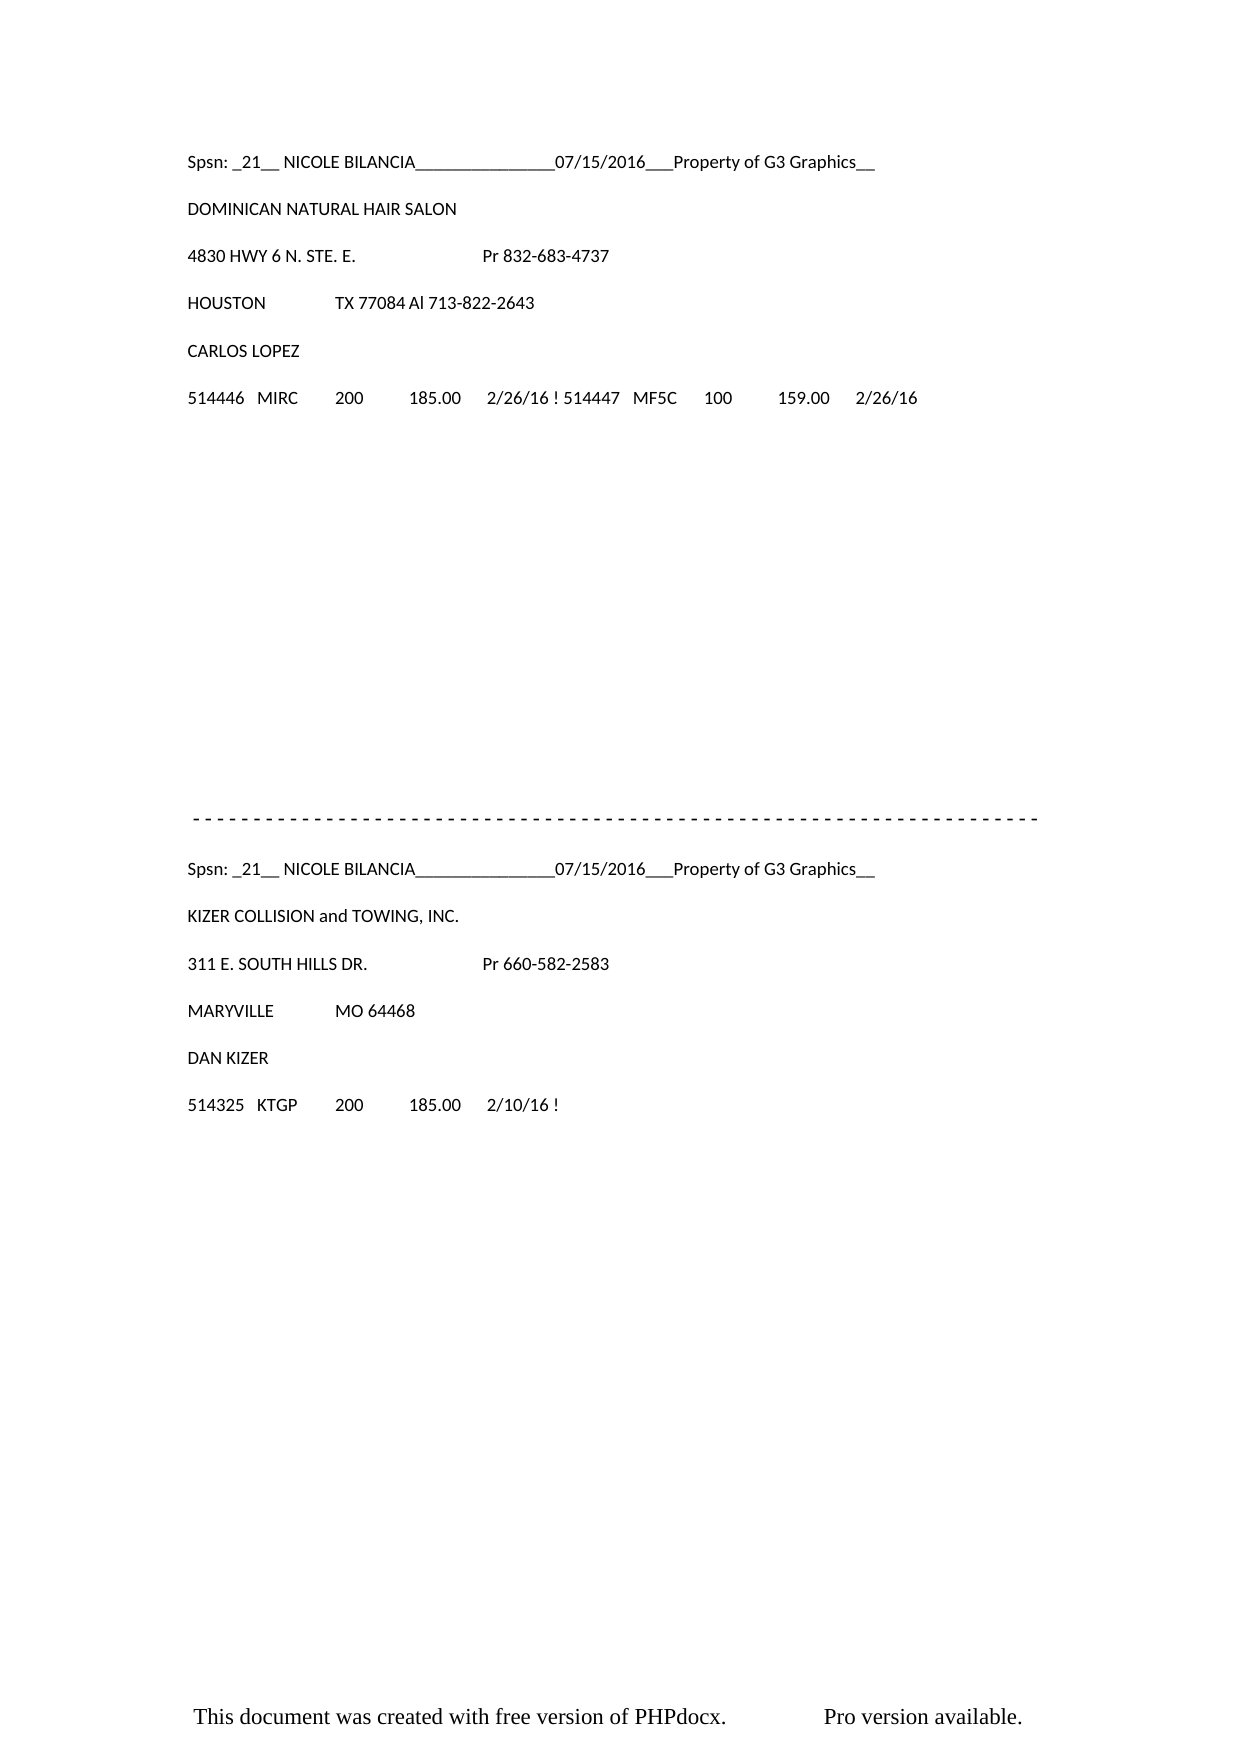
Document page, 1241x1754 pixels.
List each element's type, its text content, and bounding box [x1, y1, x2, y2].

text 514446 MIRC 200 185.00 2/26/16 ! 514447 MF5C 100 159.00 2/26/16 [187, 386, 1053, 409]
text KIZER COLLISION and TOWING, INC. [187, 904, 1053, 927]
text 311 E. SOUTH HILLS DR. Pr 660-582-2583 [187, 952, 1053, 974]
text 4830 HWY 6 N. STE. E. Pr 832-683-4737 [187, 244, 1053, 267]
text MARYVILLE MO 64468 [187, 999, 1053, 1022]
text HOUSTON TX 77084 Al 713-822-2643 [187, 292, 1053, 314]
text DAN KIZER [187, 1046, 1053, 1069]
text CARLOS LOPEZ [187, 339, 1053, 362]
text Spsn: _21__ NICOLE BILANCIA_______________07/15/2016___Property of G3 Graphics__ [187, 857, 1053, 880]
text 514325 KTGP 200 185.00 2/10/16 ! [187, 1093, 1053, 1116]
text DOMINICAN NATURAL HAIR SALON [187, 197, 1053, 220]
text Spsn: _21__ NICOLE BILANCIA_______________07/15/2016___Property of G3 Graphics__ [187, 150, 1053, 173]
text - - - - - - - - - - - - - - - - - - - - - - - - - - - - - - - - - - - - - - - - - - - - - - - - - - - - - - - - - - - - - - - - - - - - - - [187, 804, 1053, 832]
